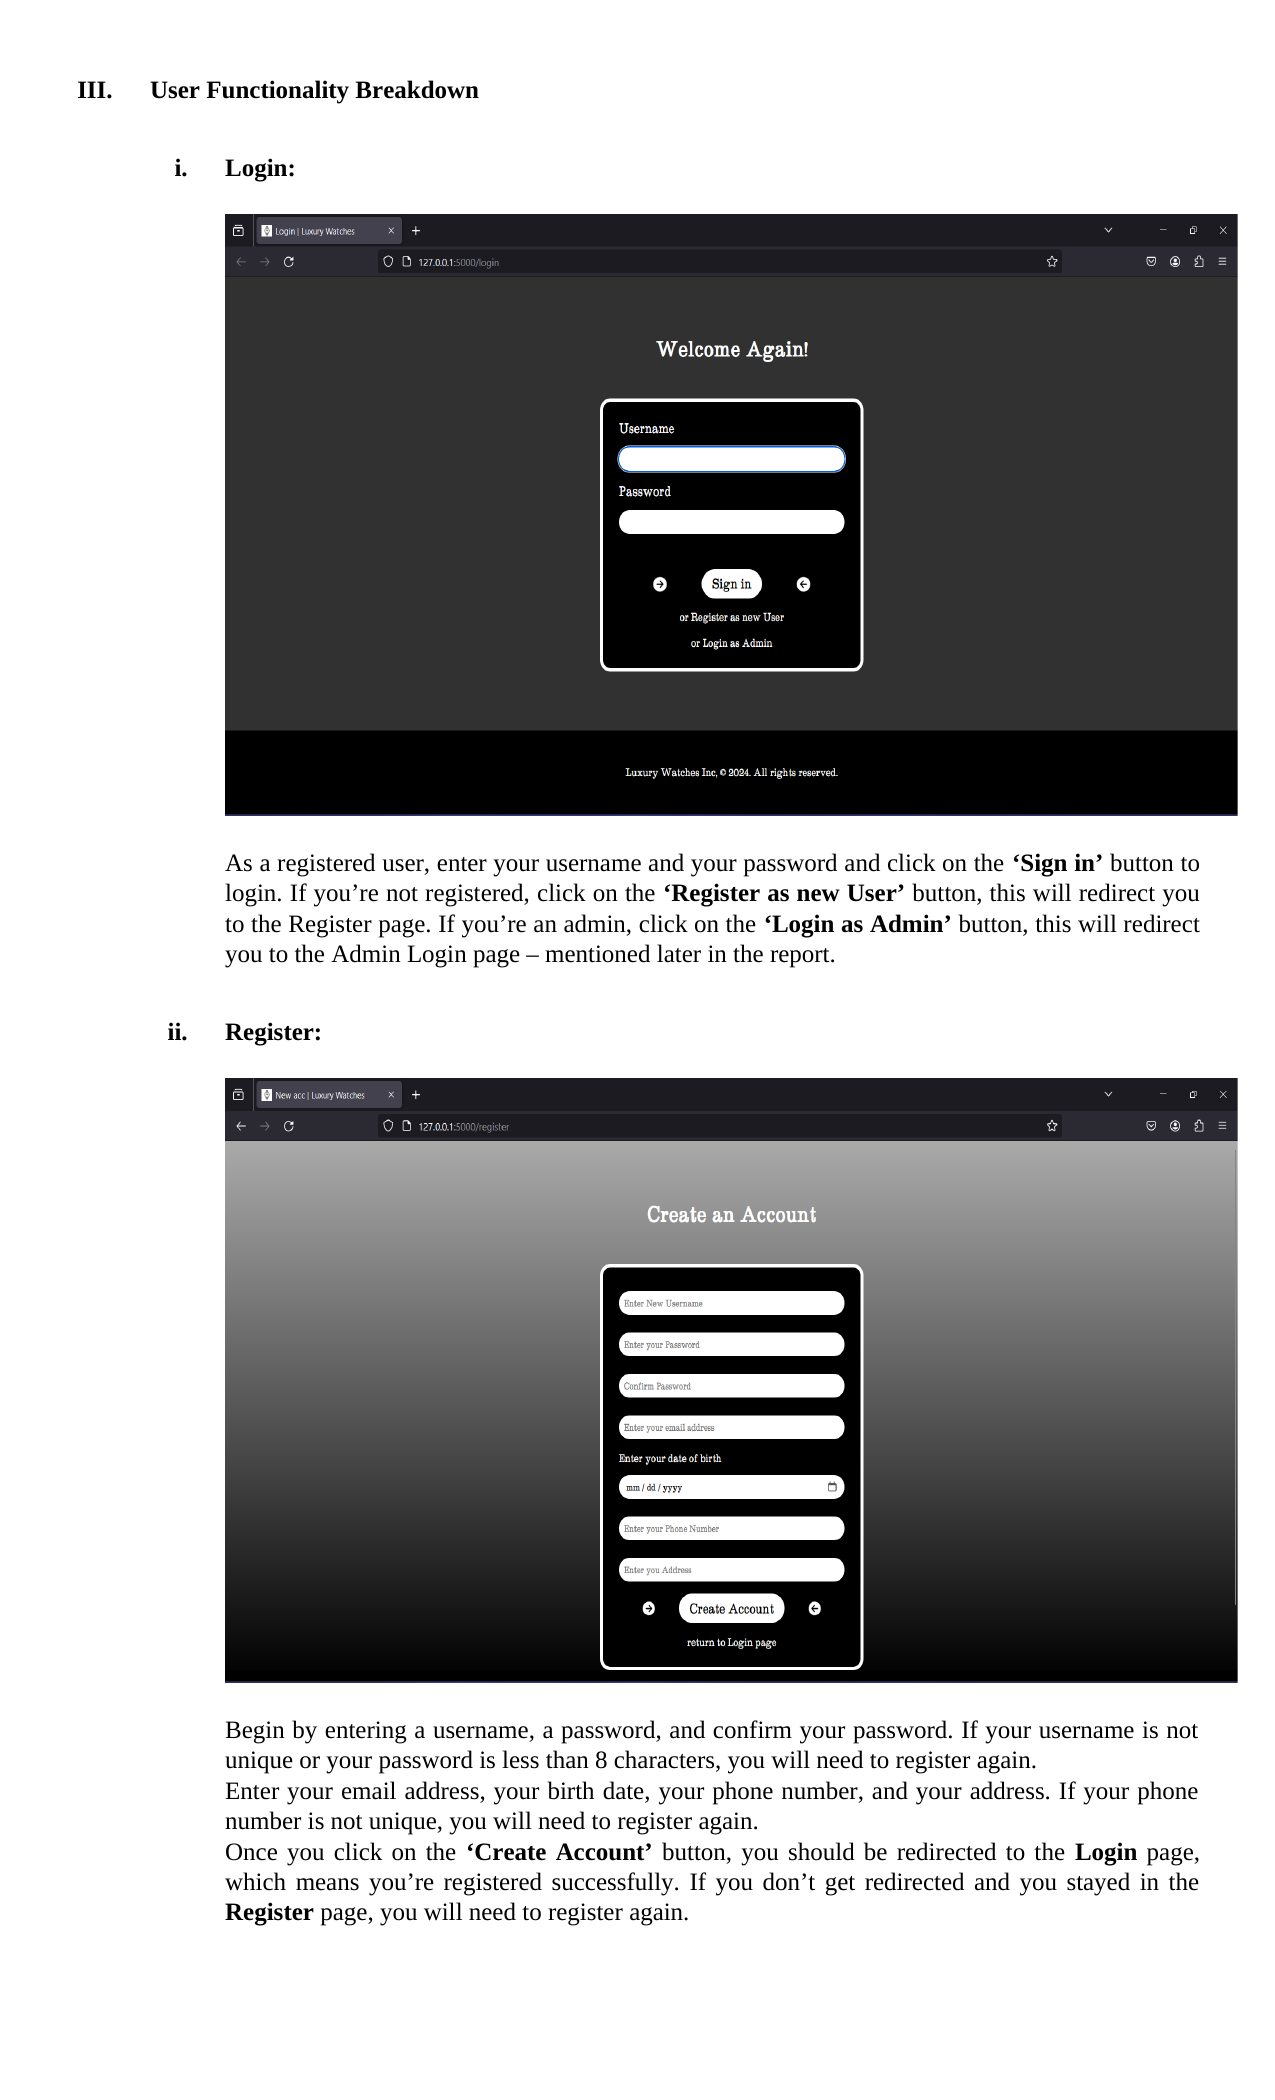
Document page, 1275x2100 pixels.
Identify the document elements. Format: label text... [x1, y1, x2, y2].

list As a registered user, enter your username and your password and click on the ‘Sign in’ button to login. If you’re not registered, click on the ‘Register as new User’ button, this will redirect you to the Register page. If you’re an admin, click on the ‘Login as Admin’ button, this will redirect you to the Admin Login page – mentioned later in the report. [225, 848, 1200, 968]
subtitle User Functionality Breakdown [112, 75, 1200, 104]
list Enter your email address, your birth date, your phone number, and your address. If your phone number is not unique, you will need to register again. [225, 1776, 1200, 1835]
subtitle Register: [187, 1017, 1200, 1046]
subtitle Login: [187, 153, 1200, 182]
list Once you click on the ‘Create Account’ button, you should be redirected to the Login page, which means you’re registered successfully. If you don’t get redirected and you stayed in the Register page, you will need to register again. [225, 1837, 1200, 1926]
picture [225, 1078, 1238, 1683]
list Begin by entering a username, a password, and confirm your password. If your username is not unique or your password is less than 8 characters, you will need to register again. [225, 1715, 1200, 1774]
picture [225, 214, 1238, 816]
